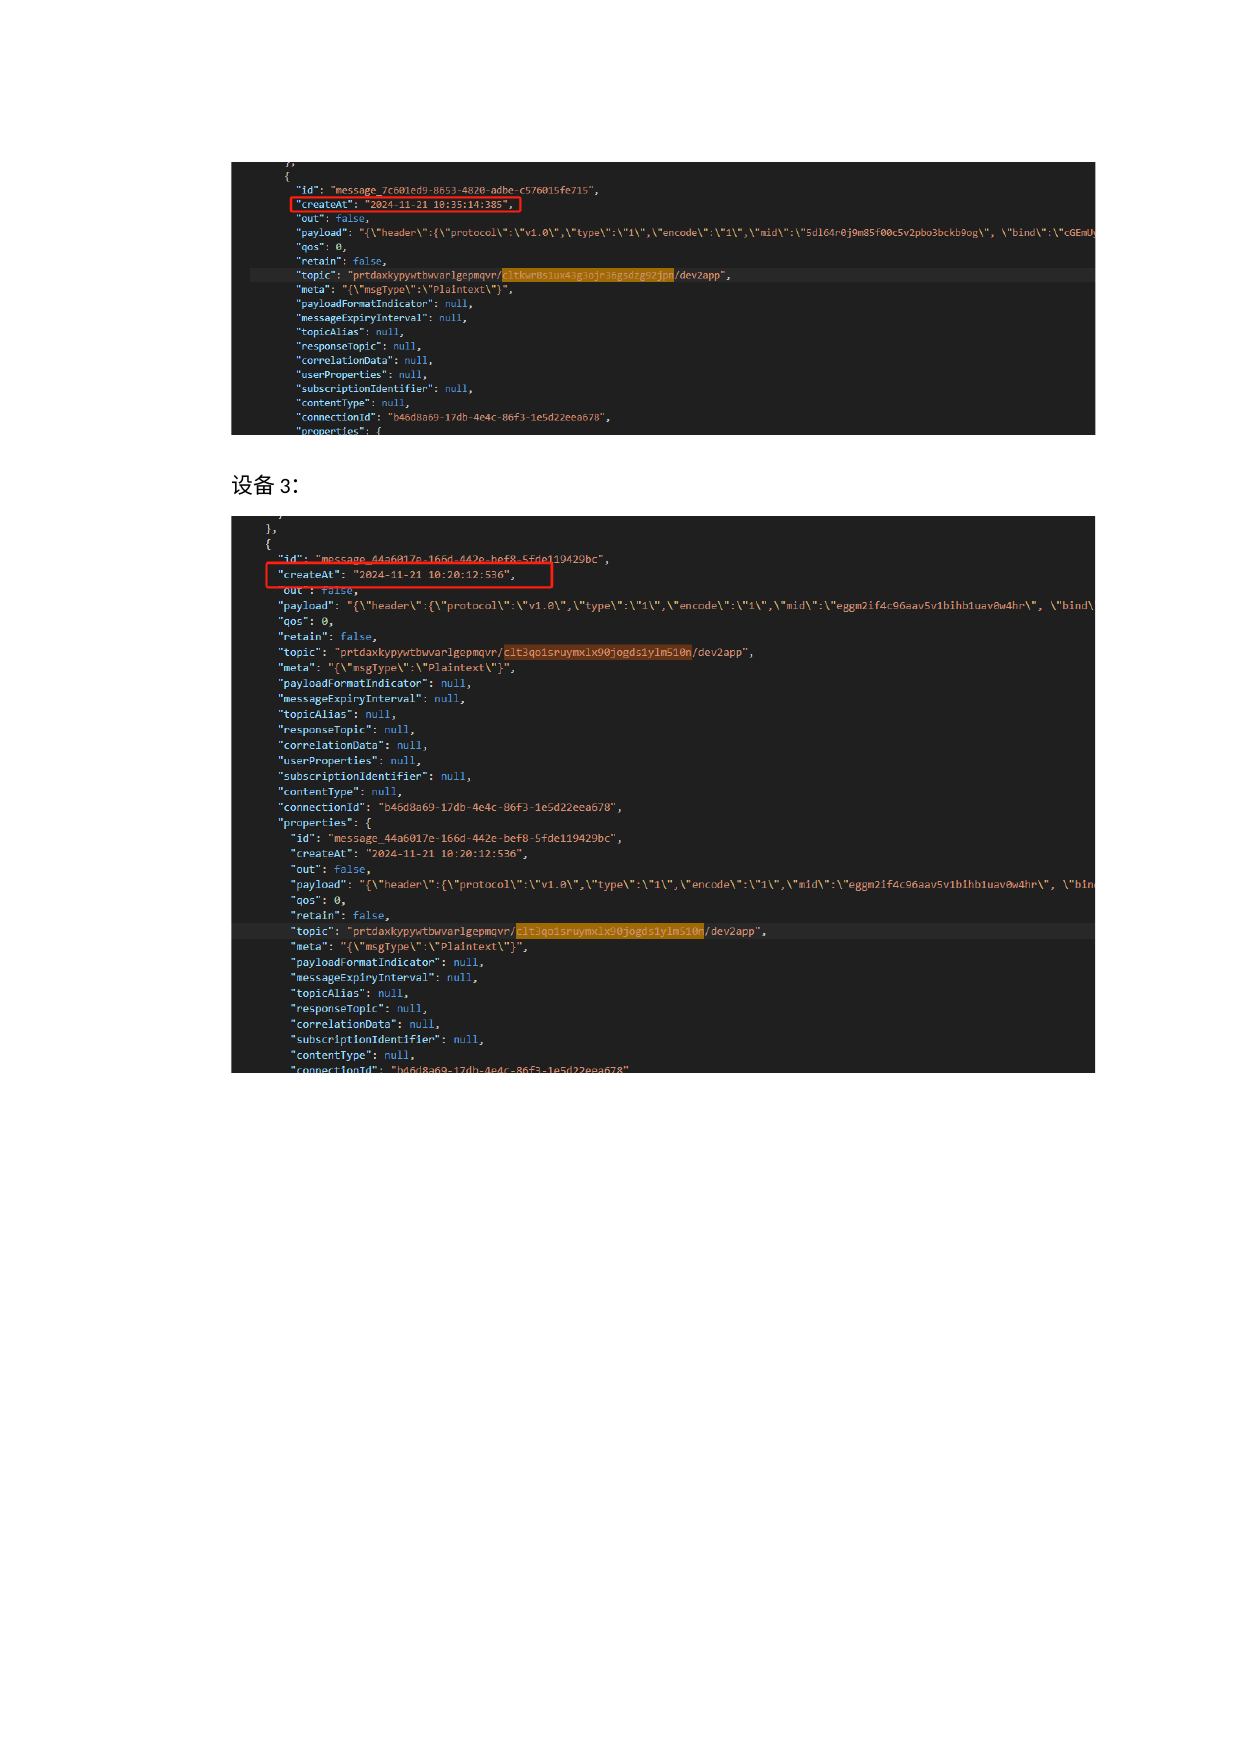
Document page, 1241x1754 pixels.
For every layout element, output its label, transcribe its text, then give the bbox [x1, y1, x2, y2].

picture [231, 162, 1096, 435]
picture [231, 516, 1096, 1073]
text 设备3： [187, 468, 1053, 500]
